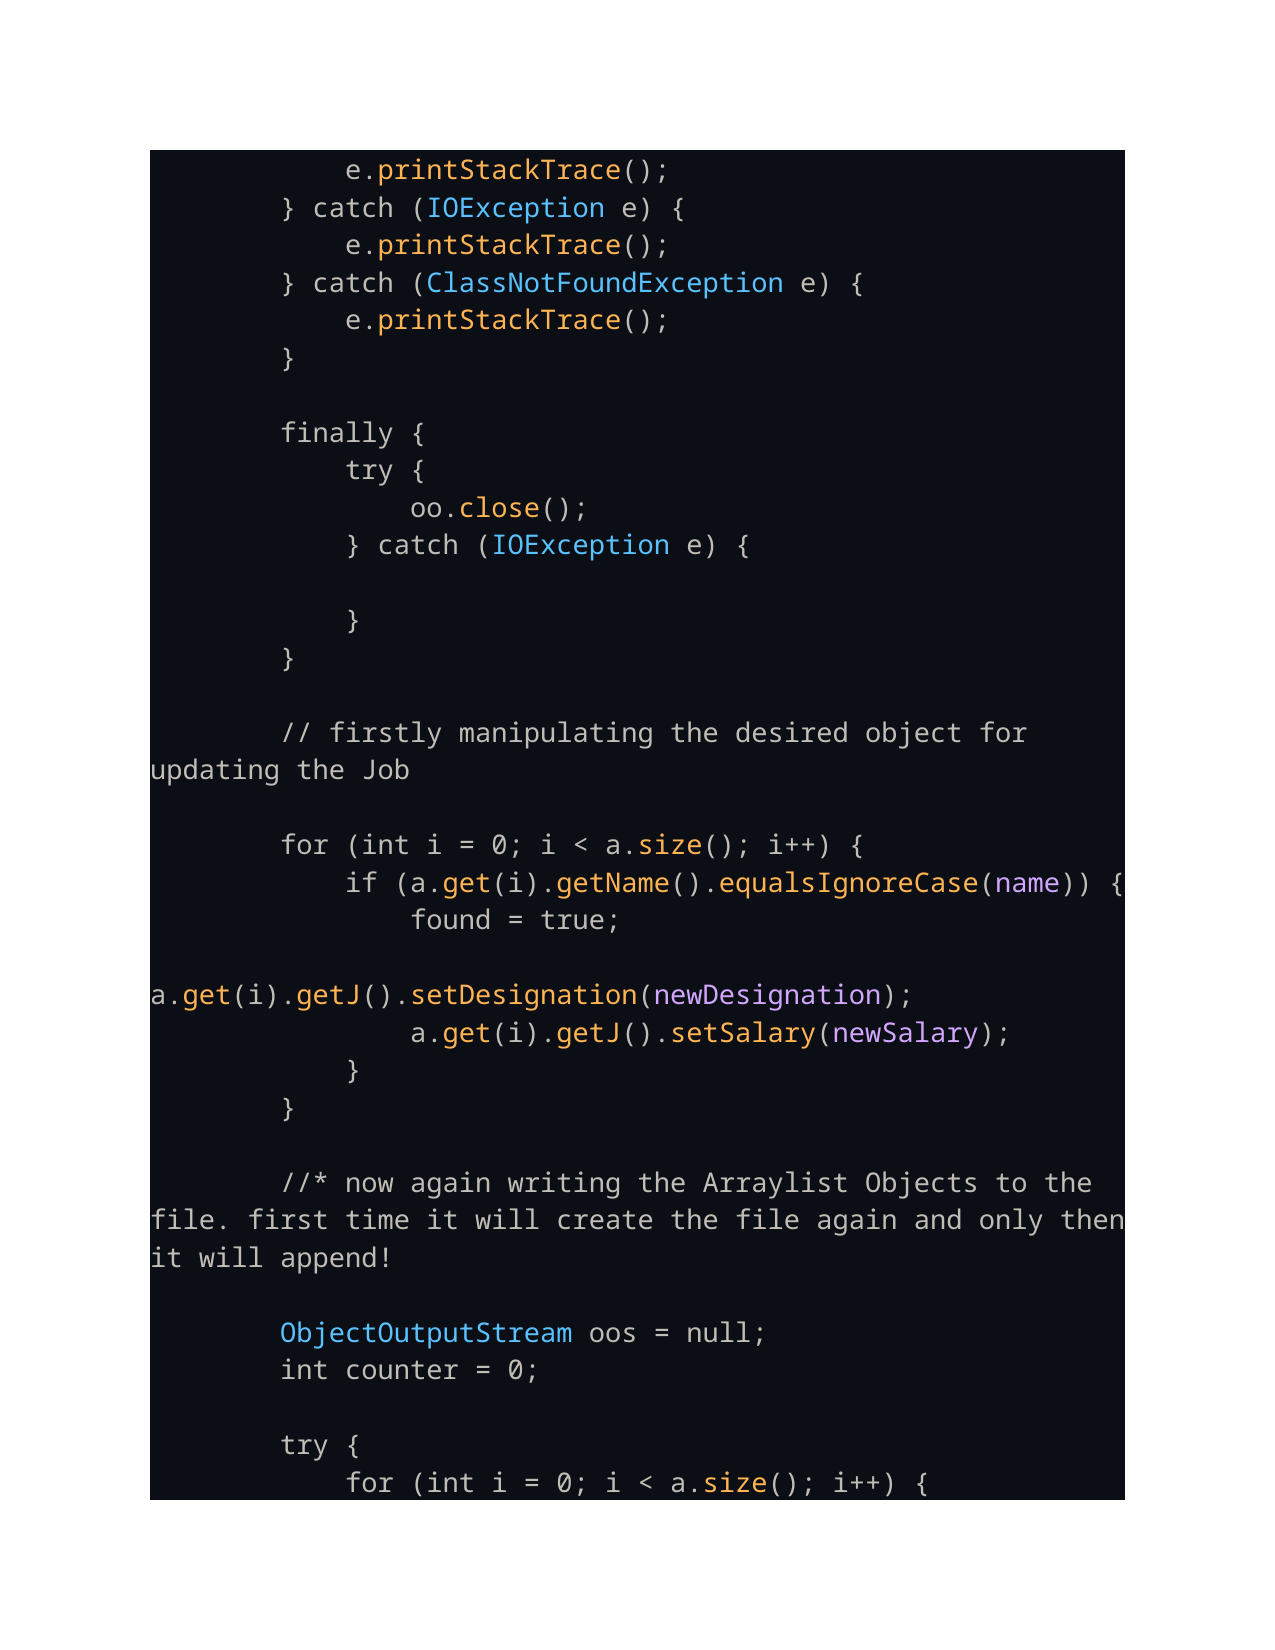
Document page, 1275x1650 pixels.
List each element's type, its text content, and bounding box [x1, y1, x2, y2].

text for (int i = 0; i < a.size(); i++) { [150, 825, 1125, 862]
text } [150, 337, 1125, 375]
text } [150, 1087, 1125, 1125]
text e.printStackTrace(); [150, 225, 1125, 262]
text // firstly manipulating the desired object for updating the Job [150, 712, 1125, 787]
text oo.close(); [150, 487, 1125, 525]
text for (int i = 0; i < a.size(); i++) { [150, 1462, 1125, 1500]
text if (a.get(i).getName().equalsIgnoreCase(name)) { [150, 862, 1125, 900]
text finally { [150, 412, 1125, 450]
text } [150, 1050, 1125, 1087]
text e.printStackTrace(); [150, 150, 1125, 187]
text //* now again writing the Arraylist Objects to the file. first time it will create the file again and only then it will append! [150, 1162, 1125, 1275]
text } [150, 637, 1125, 675]
text ObjectOutputStream oos = null; [150, 1312, 1125, 1350]
text e.printStackTrace(); [150, 300, 1125, 337]
text a.get(i).getJ().setDesignation(newDesignation); [150, 937, 1125, 1012]
text found = true; [150, 900, 1125, 937]
text int counter = 0; [150, 1350, 1125, 1387]
text } catch (IOException e) { [150, 525, 1125, 562]
text } [150, 600, 1125, 637]
text } catch (IOException e) { [150, 187, 1125, 225]
text a.get(i).getJ().setSalary(newSalary); [150, 1012, 1125, 1050]
text try { [150, 1425, 1125, 1462]
text try { [150, 450, 1125, 487]
text } catch (ClassNotFoundException e) { [150, 262, 1125, 300]
